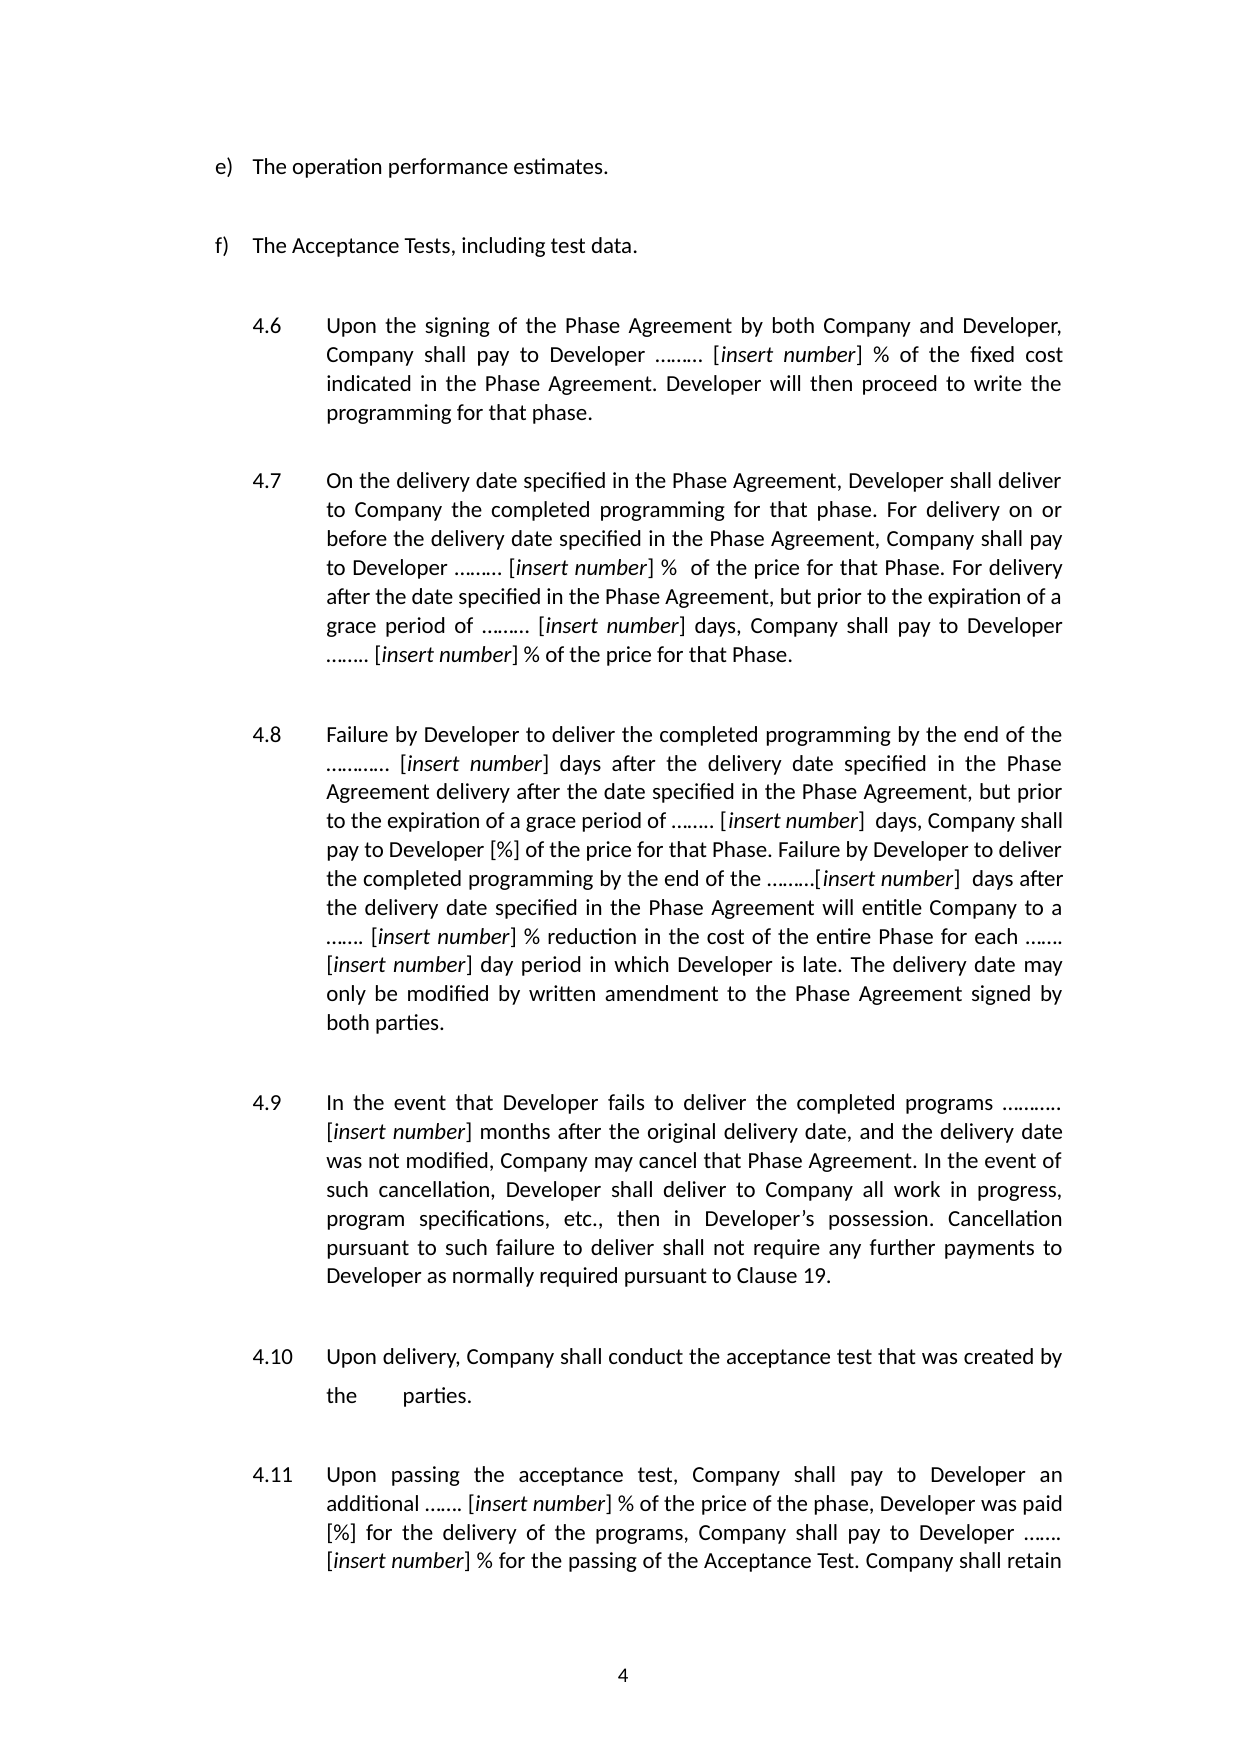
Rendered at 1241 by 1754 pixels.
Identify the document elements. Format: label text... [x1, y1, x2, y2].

list The Acceptance Tests, including test data. [215, 232, 1064, 260]
list On the delivery date specified in the Phase Agreement, Developer shall deliver to Company the completed programming for that phase. For delivery on or before the delivery date specified in the Phase Agreement, Company shall pay to Developer ……… [insert number] % of the price for that Phase. For delivery after the date specified in the Phase Agreement, but prior to the expiration of a grace period of ……… [insert number] days, Company shall pay to Developer …….. [insert number] % of the price for that Phase. [252, 467, 1064, 668]
list Upon the signing of the Phase Agreement by both Company and Developer, Company shall pay to Developer ……… [insert number] % of the fixed cost indicated in the Phase Agreement. Developer will then proceed to write the programming for that phase. [252, 311, 1064, 426]
list In the event that Developer fails to deliver the completed programs ………..[insert number] months after the original delivery date, and the delivery date was not modified, Company may cancel that Phase Agreement. In the event of such cancellation, Developer shall deliver to Company all work in progress, program specifications, etc., then in Developer’s possession. Cancellation pursuant to such failure to deliver shall not require any further payments to Developer as normally required pursuant to Clause 19. [252, 1088, 1064, 1289]
list Failure by Developer to deliver the completed programming by the end of the ………… [insert number] days after the delivery date specified in the Phase Agreement delivery after the date specified in the Phase Agreement, but prior to the expiration of a grace period of …….. [insert number] days, Company shall pay to Developer [%] of the price for that Phase. Failure by Developer to deliver the completed programming by the end of the ………[insert number] days after the delivery date specified in the Phase Agreement will entitle Company to a ……. [insert number] % reduction in the cost of the entire Phase for each ……. [insert number] day period in which Developer is late. The delivery date may only be modified by written amendment to the Phase Agreement signed by both parties. [252, 720, 1064, 1036]
list The operation performance estimates. [215, 152, 1064, 180]
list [252, 1460, 1064, 1575]
list Upon delivery, Company shall conduct the acceptance test that was created by the parties. [252, 1342, 1064, 1409]
